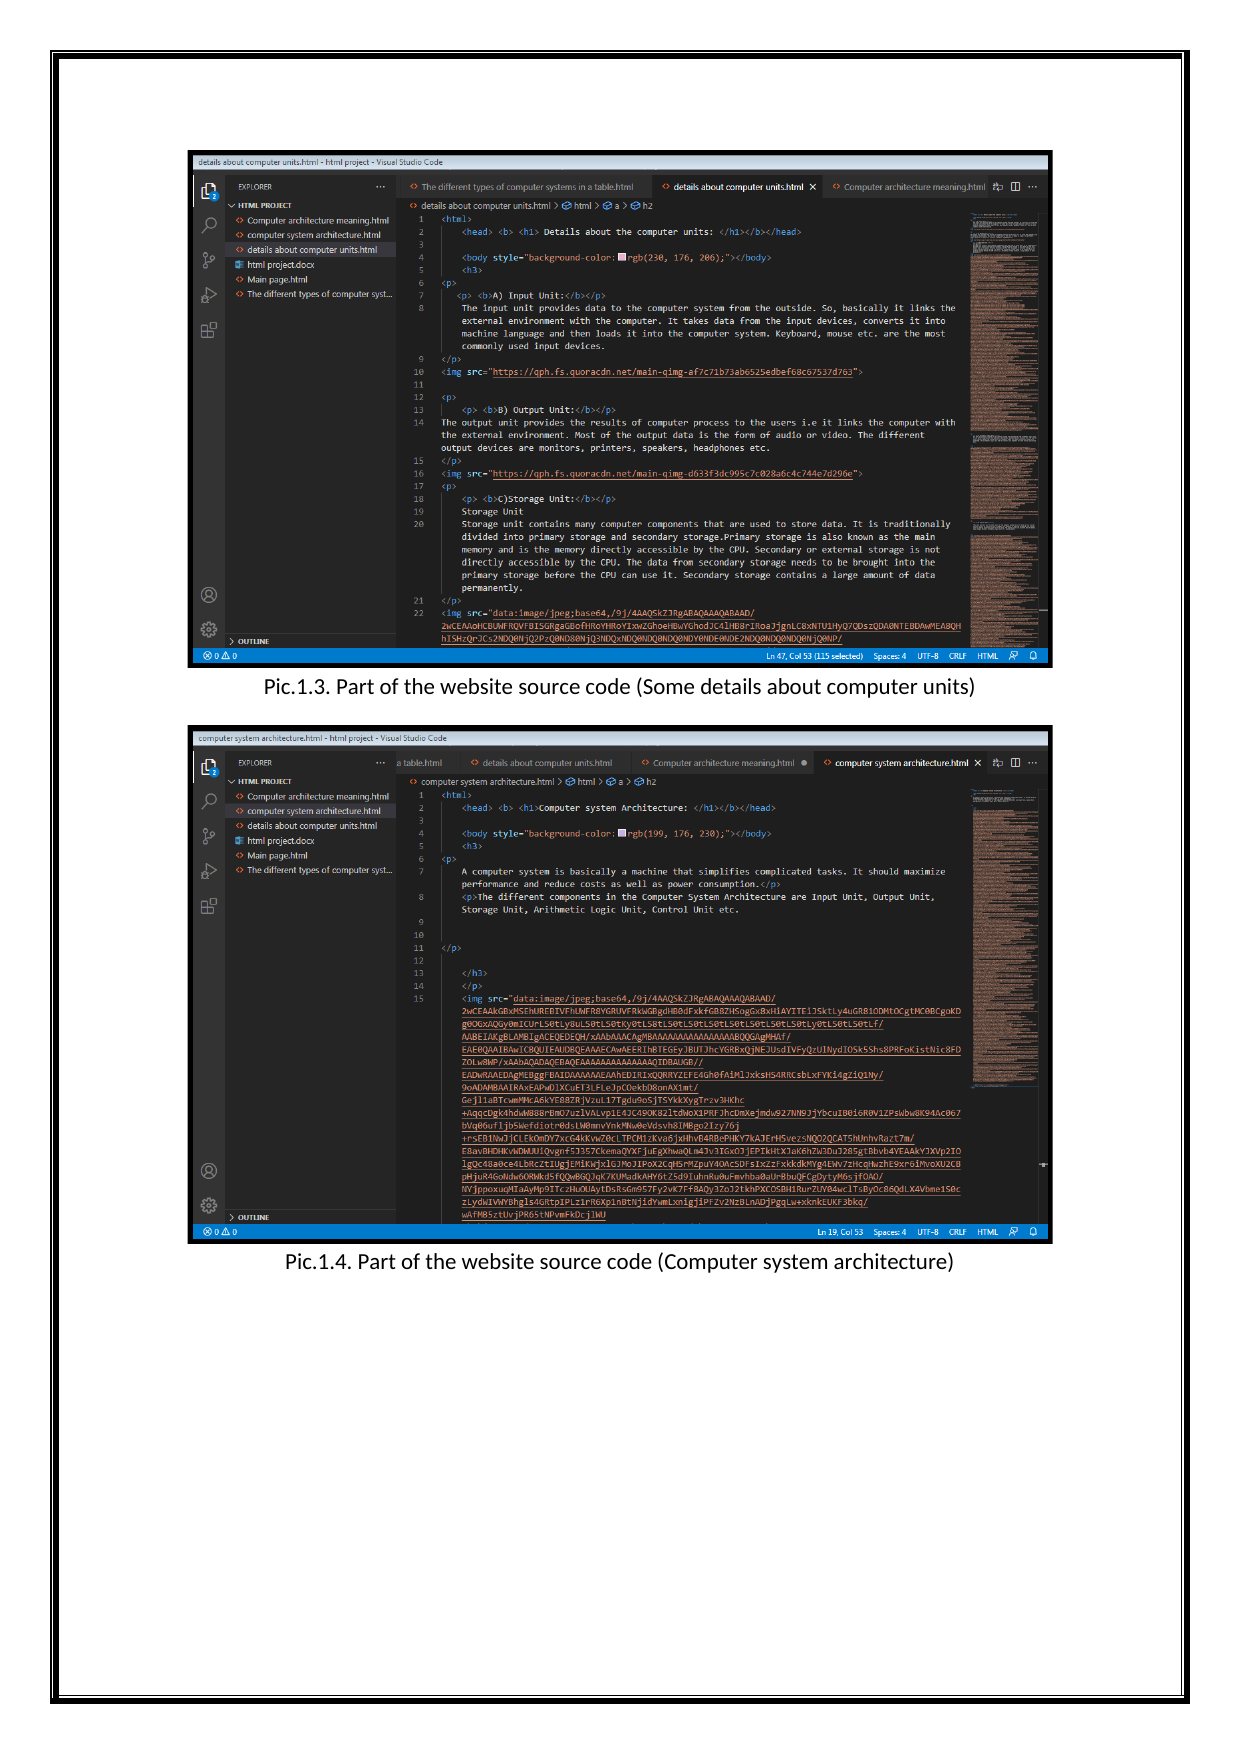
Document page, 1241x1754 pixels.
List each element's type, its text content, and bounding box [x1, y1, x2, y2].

text Pic.1.4. Part of the website source code (Computer system architecture) [187, 1244, 1053, 1275]
text Pic.1.3. Part of the website source code (Some details about computer units) [187, 668, 1053, 700]
